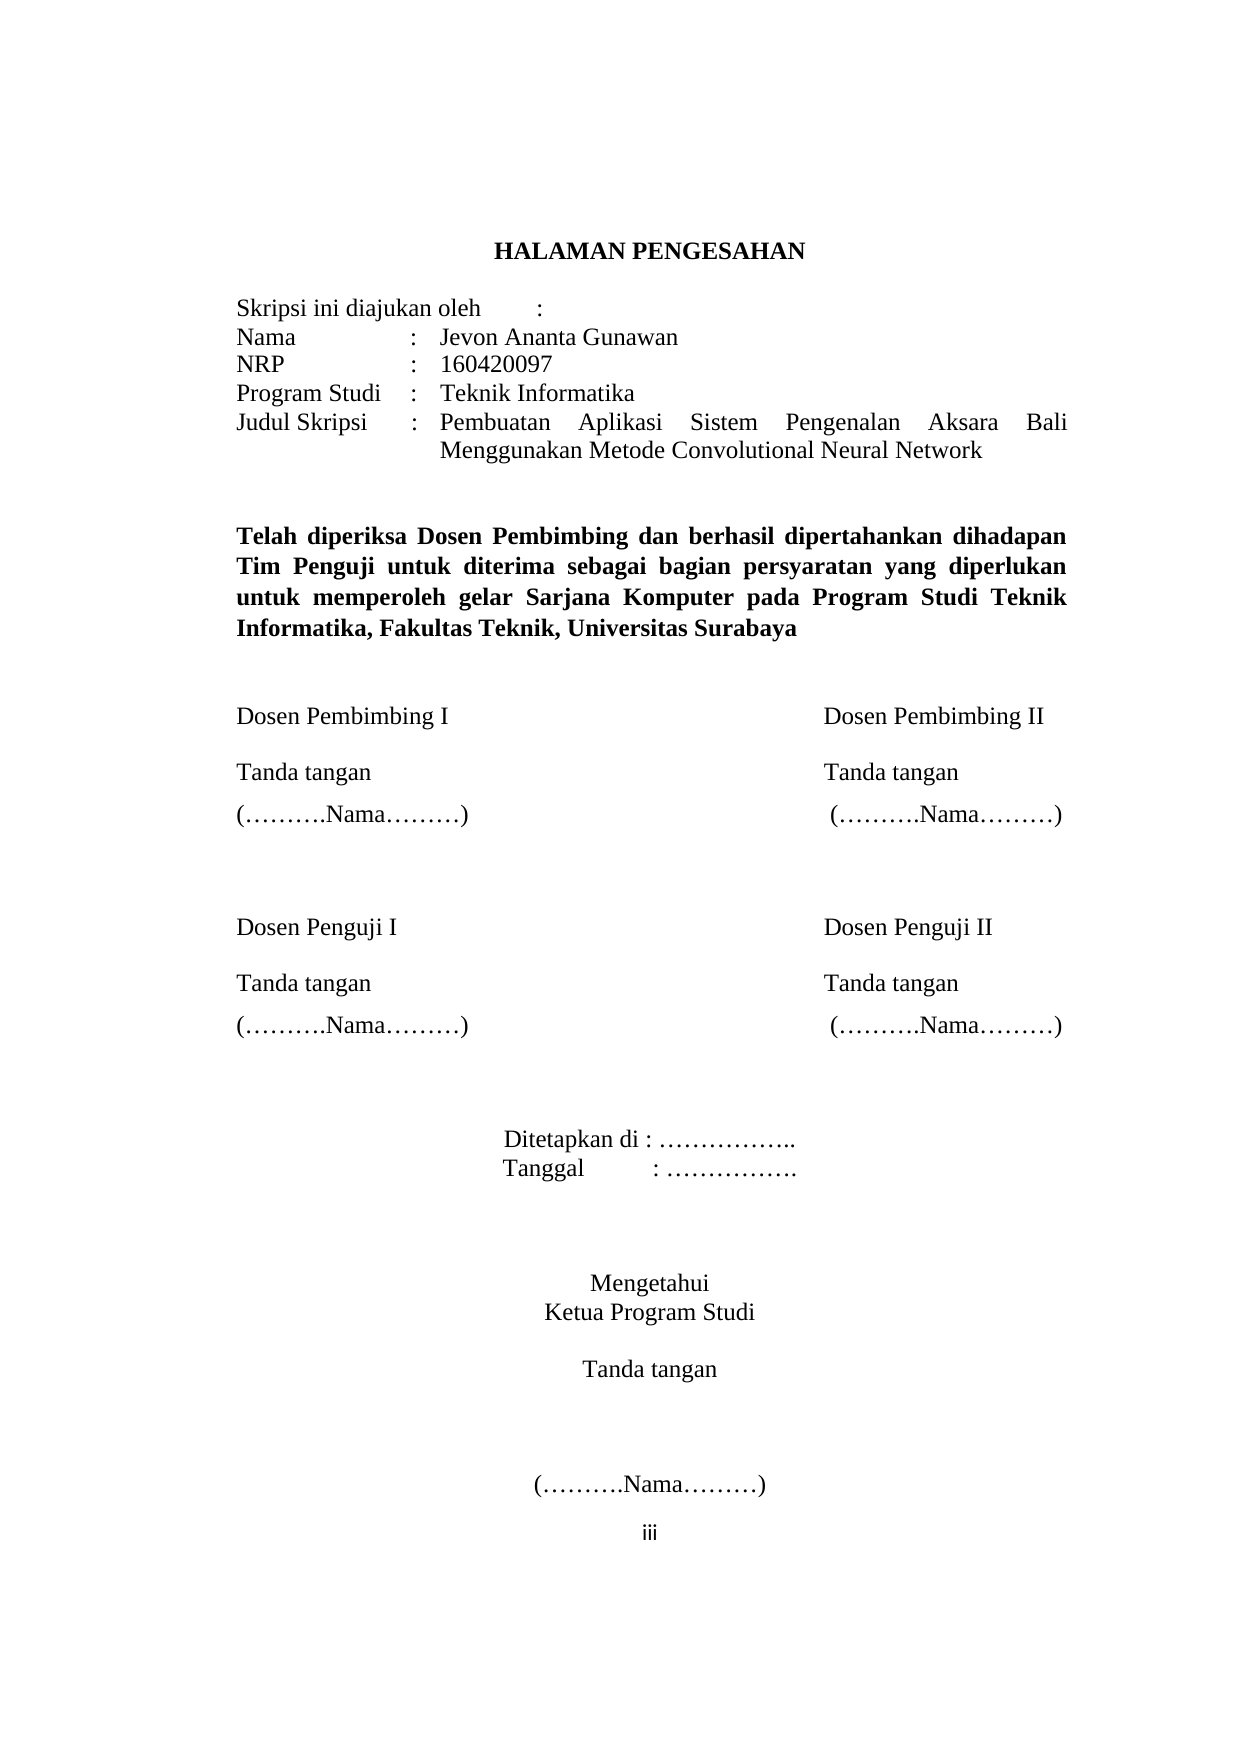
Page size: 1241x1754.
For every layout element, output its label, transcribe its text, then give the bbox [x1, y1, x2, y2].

text HALAMAN PENGESAHAN [489, 236, 810, 265]
text Nama : Jevon Ananta Gunawan [236, 322, 697, 351]
text Ditetapkan di : …………….. Tanggal : ……………. [500, 1124, 799, 1182]
text (……….Nama………) (……….Nama………) [236, 1010, 1067, 1039]
text Ketua Program Studi [539, 1297, 760, 1326]
text Mengetahui [585, 1268, 714, 1296]
text Skripsi ini diajukan oleh : [236, 293, 547, 322]
text Tanda tangan [578, 1354, 722, 1383]
text NRP : 160420097 [236, 351, 556, 378]
text Telah diperiksa Dosen Pembimbing dan berhasil dipertahankan dihadapan Tim Penguji untuk diterima sebagai bagian persyaratan yang diperlukan untuk memperoleh gelar Sarjana Komputer pada Program Studi Teknik Informatika, Fakultas Teknik, Universitas Surabaya [236, 521, 1068, 642]
text iii [638, 1518, 662, 1546]
text Program Studi : Teknik Informatika [236, 378, 639, 407]
text (……….Nama………) [529, 1469, 770, 1497]
text Dosen Penguji I Dosen Penguji II Tanda tangan Tanda tangan [236, 884, 998, 997]
text (……….Nama………) (……….Nama………) [236, 799, 1067, 828]
text Dosen Pembimbing I Dosen Pembimbing II Tanda tangan Tanda tangan [236, 673, 1049, 786]
text Judul Skripsi : Pembuatan Aplikasi Sistem Pengenalan Aksara Bali Menggunakan Metode Convolutional Neural Network [236, 407, 1068, 464]
